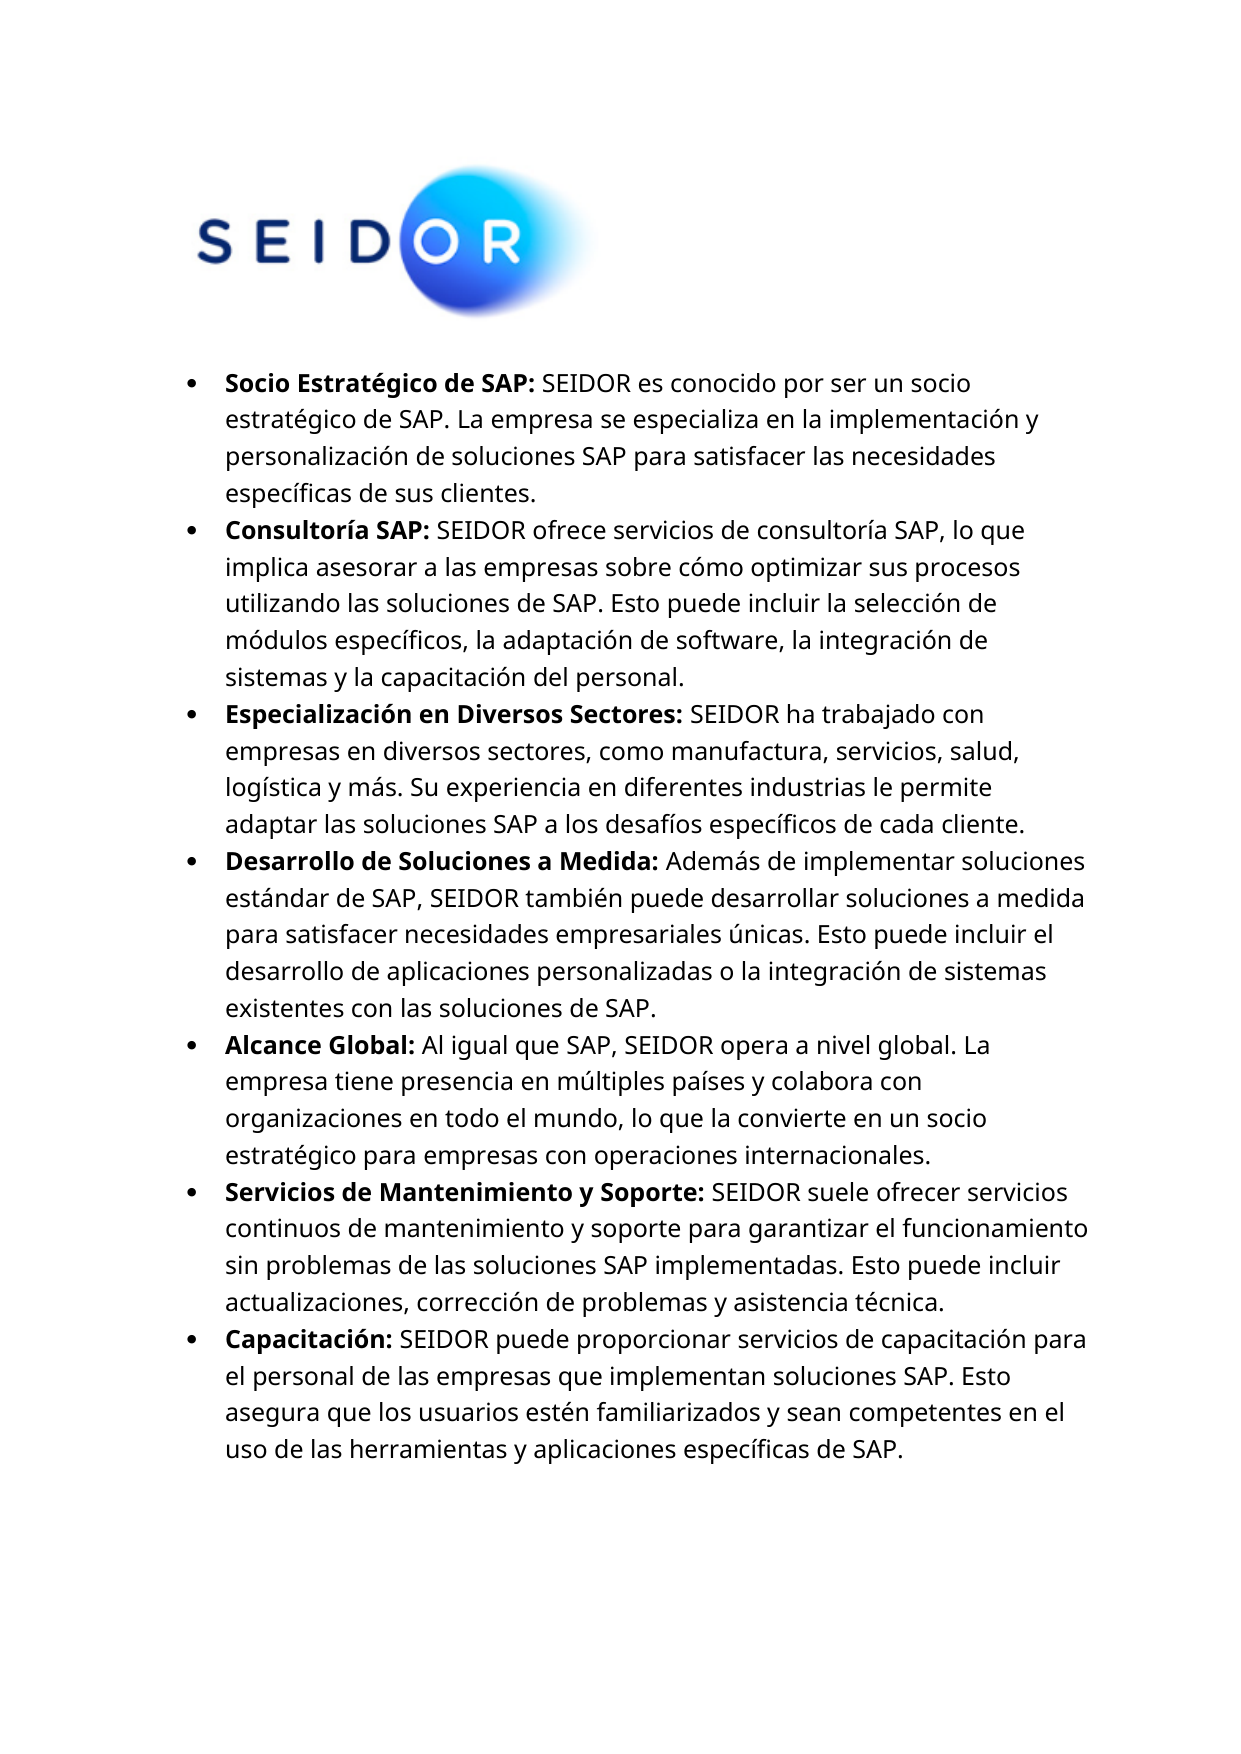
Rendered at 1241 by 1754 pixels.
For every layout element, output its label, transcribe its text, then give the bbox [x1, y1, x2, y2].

list Especialización en Diversos Sectores: SEIDOR ha trabajado con empresas en diversos sectores, como manufactura, servicios, salud, logística y más. Su experiencia en diferentes industrias le permite adaptar las soluciones SAP a los desafíos específicos de cada cliente. [187, 696, 1090, 841]
list Alcance Global: Al igual que SAP, SEIDOR opera a nivel global. La empresa tiene presencia en múltiples países y colabora con organizaciones en todo el mundo, lo que la convierte en un socio estratégico para empresas con operaciones internacionales. [187, 1027, 1090, 1172]
list Socio Estratégico de SAP: SEIDOR es conocido por ser un socio estratégico de SAP. La empresa se especializa en la implementación y personalización de soluciones SAP para satisfacer las necesidades específicas de sus clientes. [187, 365, 1090, 510]
list Consultoría SAP: SEIDOR ofrece servicios de consultoría SAP, lo que implica asesorar a las empresas sobre cómo optimizar sus procesos utilizando las soluciones de SAP. Esto puede incluir la selección de módulos específicos, la adaptación de software, la integración de sistemas y la capacitación del personal. [187, 512, 1090, 694]
list Capacitación: SEIDOR puede proporcionar servicios de capacitación para el personal de las empresas que implementan soluciones SAP. Esto asegura que los usuarios estén familiarizados y sean competentes en el uso de las herramientas y aplicaciones específicas de SAP. [187, 1321, 1090, 1466]
list Desarrollo de Soluciones a Medida: Además de implementar soluciones estándar de SAP, SEIDOR también puede desarrollar soluciones a medida para satisfacer necesidades empresariales únicas. Esto puede incluir el desarrollo de aplicaciones personalizadas o la integración de sistemas existentes con las soluciones de SAP. [187, 843, 1090, 1024]
list Servicios de Mantenimiento y Soporte: SEIDOR suele ofrecer servicios continuos de mantenimiento y soporte para garantizar el funcionamiento sin problemas de las soluciones SAP implementadas. Esto puede incluir actualizaciones, corrección de problemas y asistencia técnica. [187, 1174, 1090, 1319]
